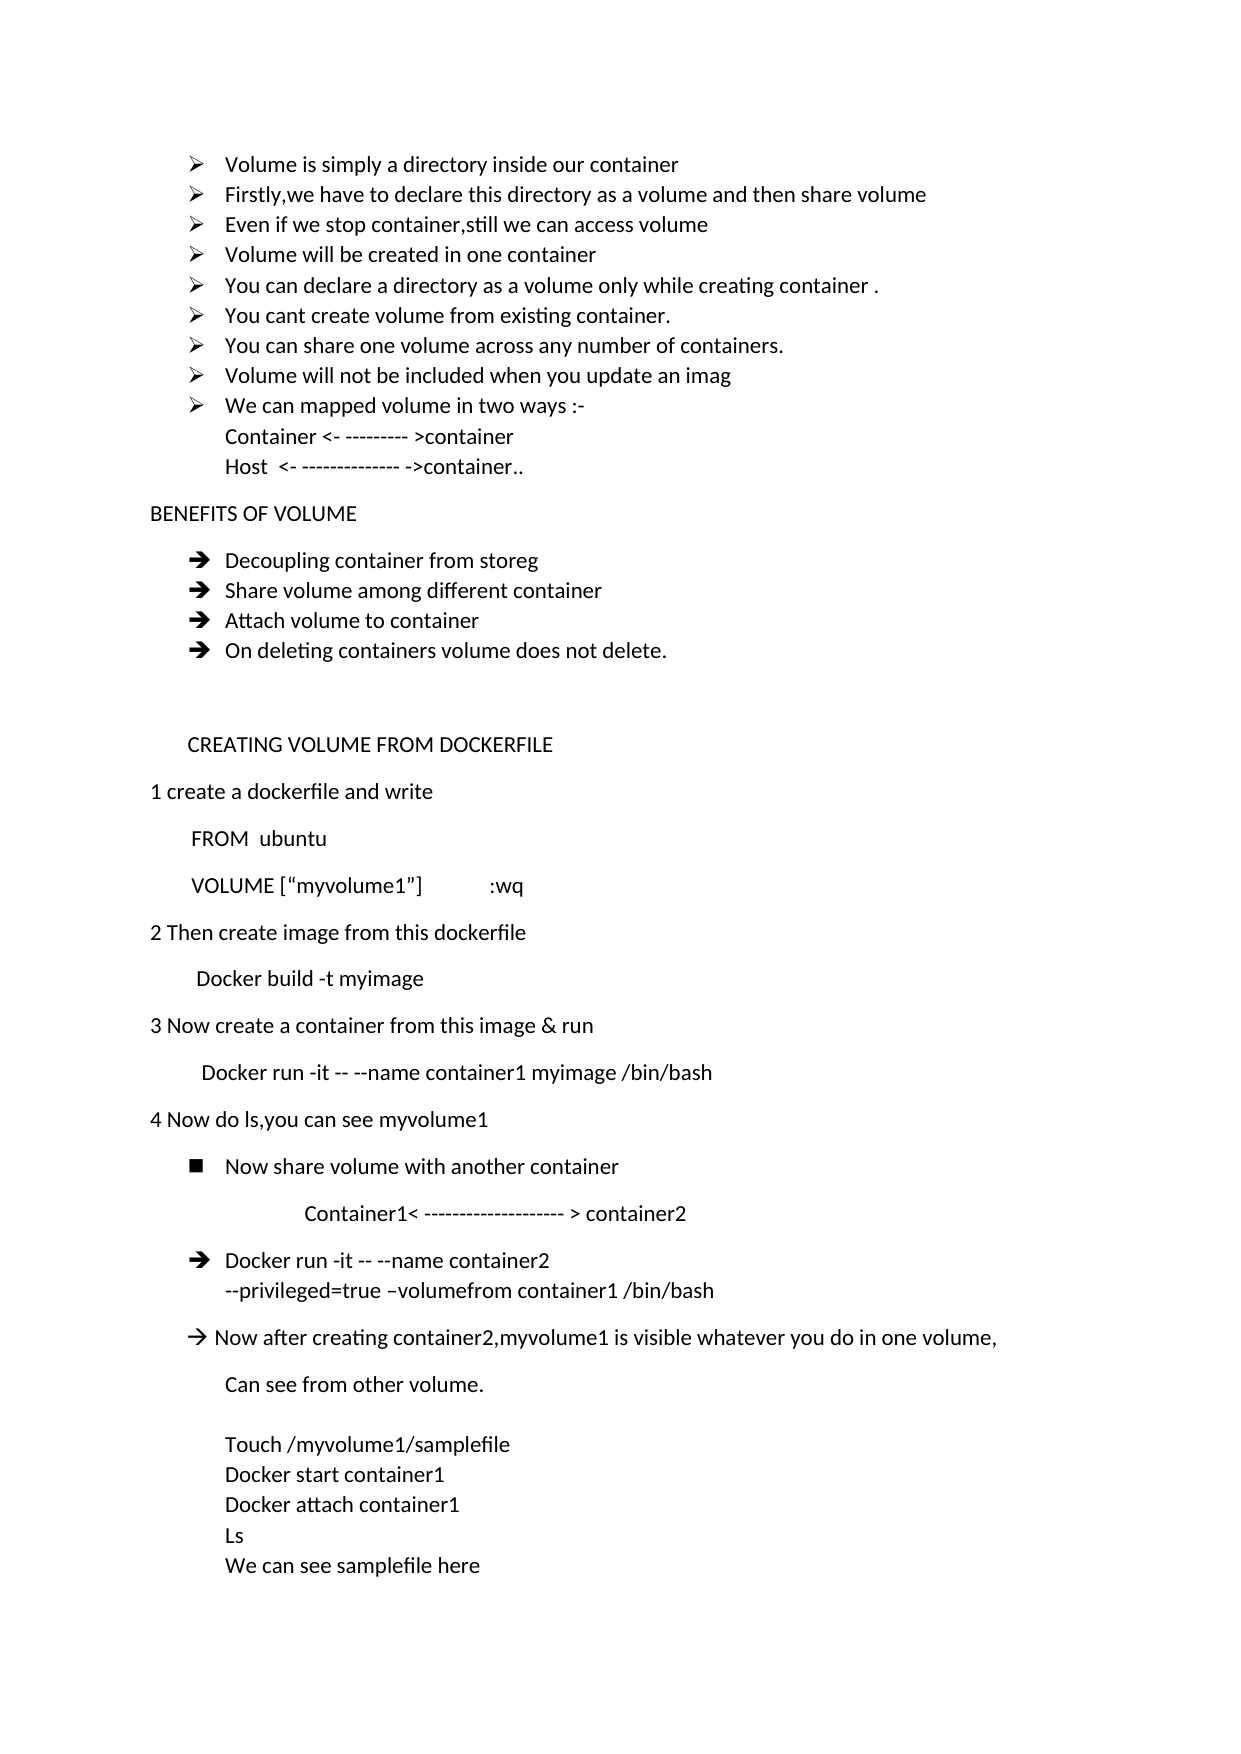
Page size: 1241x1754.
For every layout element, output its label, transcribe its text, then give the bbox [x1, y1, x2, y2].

list Attach volume to container [187, 606, 1090, 634]
list Docker run -it -- --name container2 [187, 1246, 1090, 1274]
list We can see samplefile here [225, 1551, 1090, 1579]
list Ls [225, 1521, 1090, 1549]
text Docker build -t myimage [150, 964, 1090, 993]
list On deleting containers volume does not delete. [187, 636, 1090, 664]
text 4 Now do ls,you can see myvolume1 [150, 1105, 1090, 1133]
list You cant create volume from existing container. [187, 301, 1090, 329]
list Volume will be created in one container [187, 241, 1090, 269]
list Volume will not be included when you update an imag [187, 361, 1090, 389]
list Now share volume with another container [187, 1152, 1090, 1180]
text FROM ubuntu [150, 824, 1090, 852]
text 1 create a dockerfile and write [150, 777, 1090, 805]
list You can share one volume across any number of containers. [187, 331, 1090, 359]
list Firstly,we have to declare this directory as a volume and then share volume [187, 180, 1090, 208]
list You can declare a directory as a volume only while creating container . [187, 271, 1090, 299]
list Docker start container1 [225, 1460, 1090, 1488]
text Container1< -------------------- > container2 [150, 1199, 1090, 1227]
text BENEFITS OF VOLUME [150, 499, 1090, 527]
text CREATING VOLUME FROM DOCKERFILE [187, 730, 1090, 758]
list Volume is simply a directory inside our container [187, 150, 1090, 178]
list Share volume among different container [187, 576, 1090, 604]
text Docker run -it -- --name container1 myimage /bin/bash [150, 1058, 1090, 1086]
list Can see from other volume. [225, 1370, 1090, 1398]
list Docker attach container1 [225, 1491, 1090, 1519]
text 3 Now create a container from this image & run [150, 1011, 1090, 1039]
list Host <- -------------- ->container.. [225, 452, 1090, 480]
list Decoupling container from storeg [187, 546, 1090, 574]
list Container <- --------- >container [225, 422, 1090, 450]
list We can mapped volume in two ways :- [187, 392, 1090, 420]
list Even if we stop container,still we can access volume [187, 210, 1090, 238]
list Touch /myvolume1/samplefile [225, 1430, 1090, 1458]
text Now after creating container2,myvolume1 is visible whatever you do in one volume, [150, 1323, 1090, 1351]
list --privileged=true –volumefrom container1 /bin/bash [225, 1276, 1090, 1304]
text VOLUME [“myvolume1”] :wq [150, 871, 1090, 899]
text 2 Then create image from this dockerfile [150, 918, 1090, 946]
